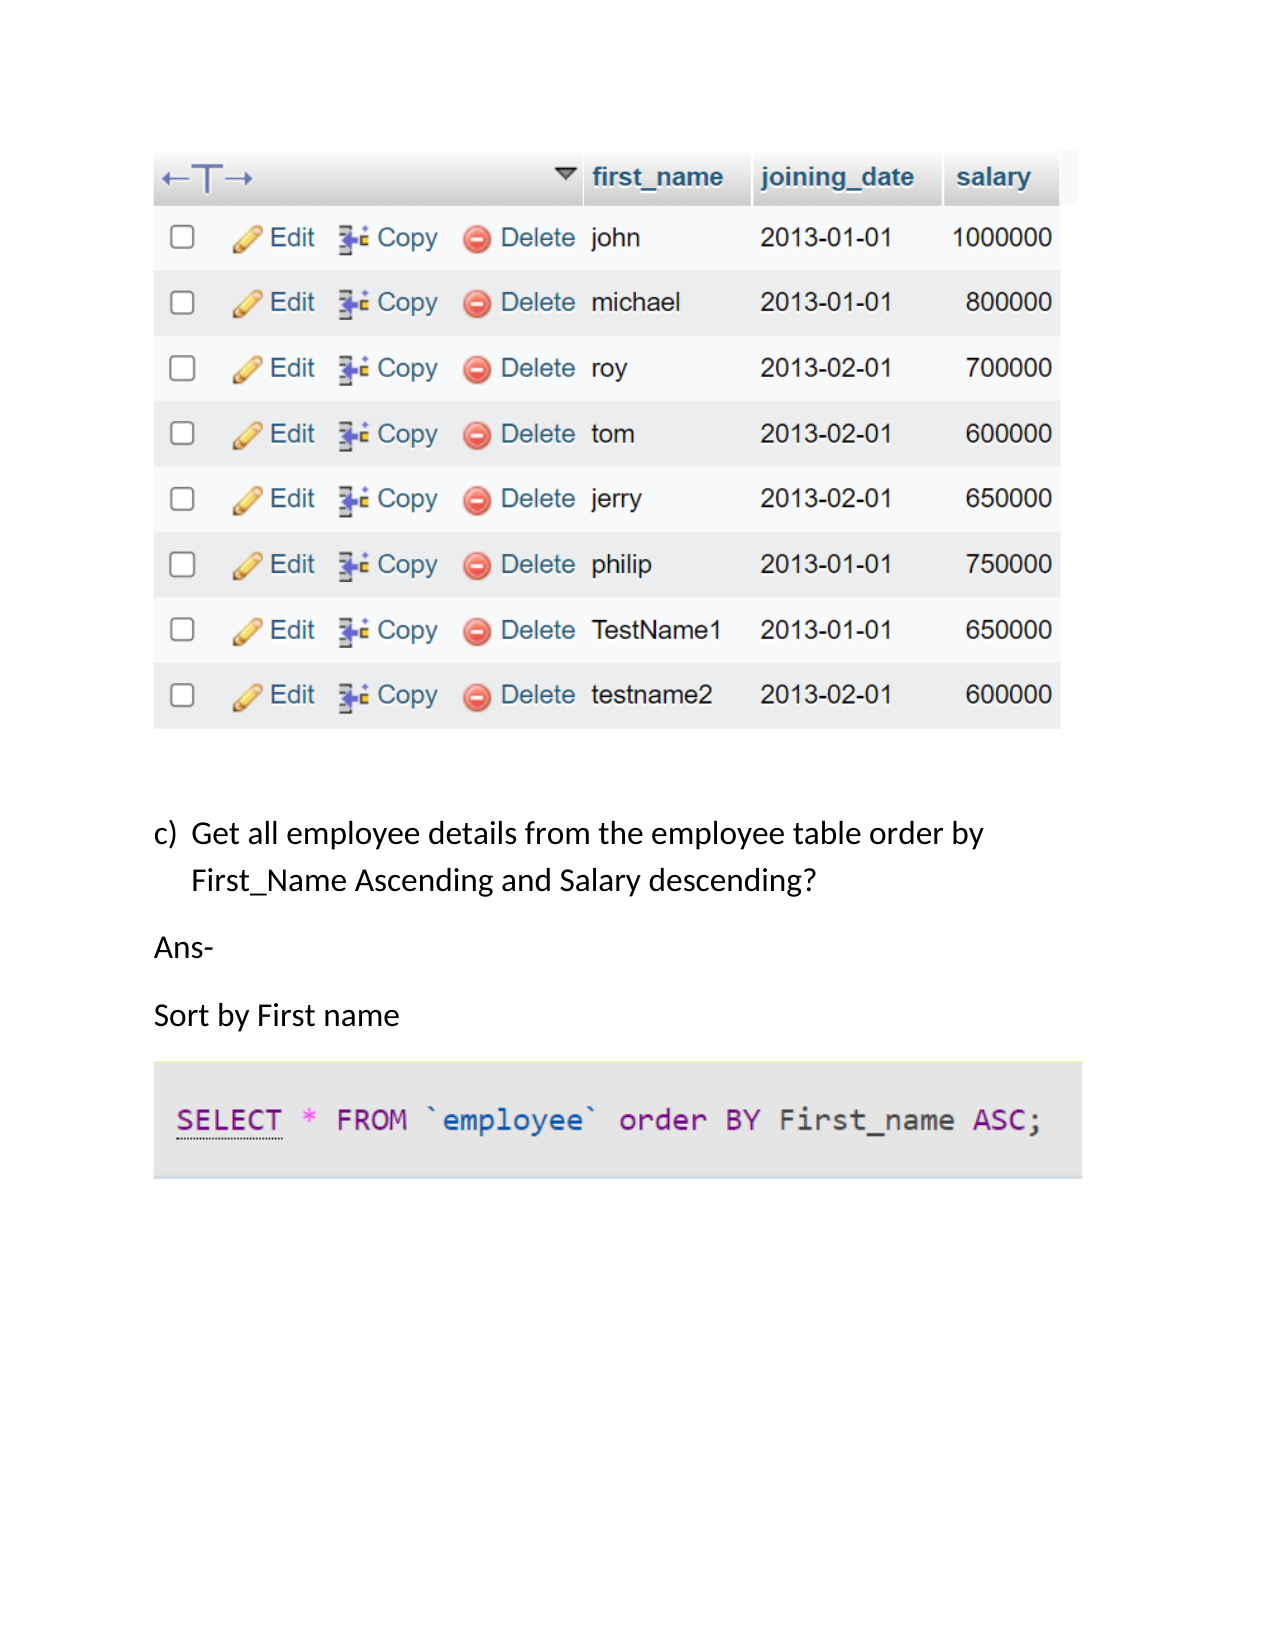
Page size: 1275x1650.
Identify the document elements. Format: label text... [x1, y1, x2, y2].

list Get all employee details from the employee table order by First_Name Ascending and Salary descending? [154, 812, 1125, 899]
text Ans- [154, 926, 1125, 967]
text Sort by First name [154, 994, 1125, 1035]
picture [153, 150, 1129, 734]
picture [153, 1061, 1083, 1179]
